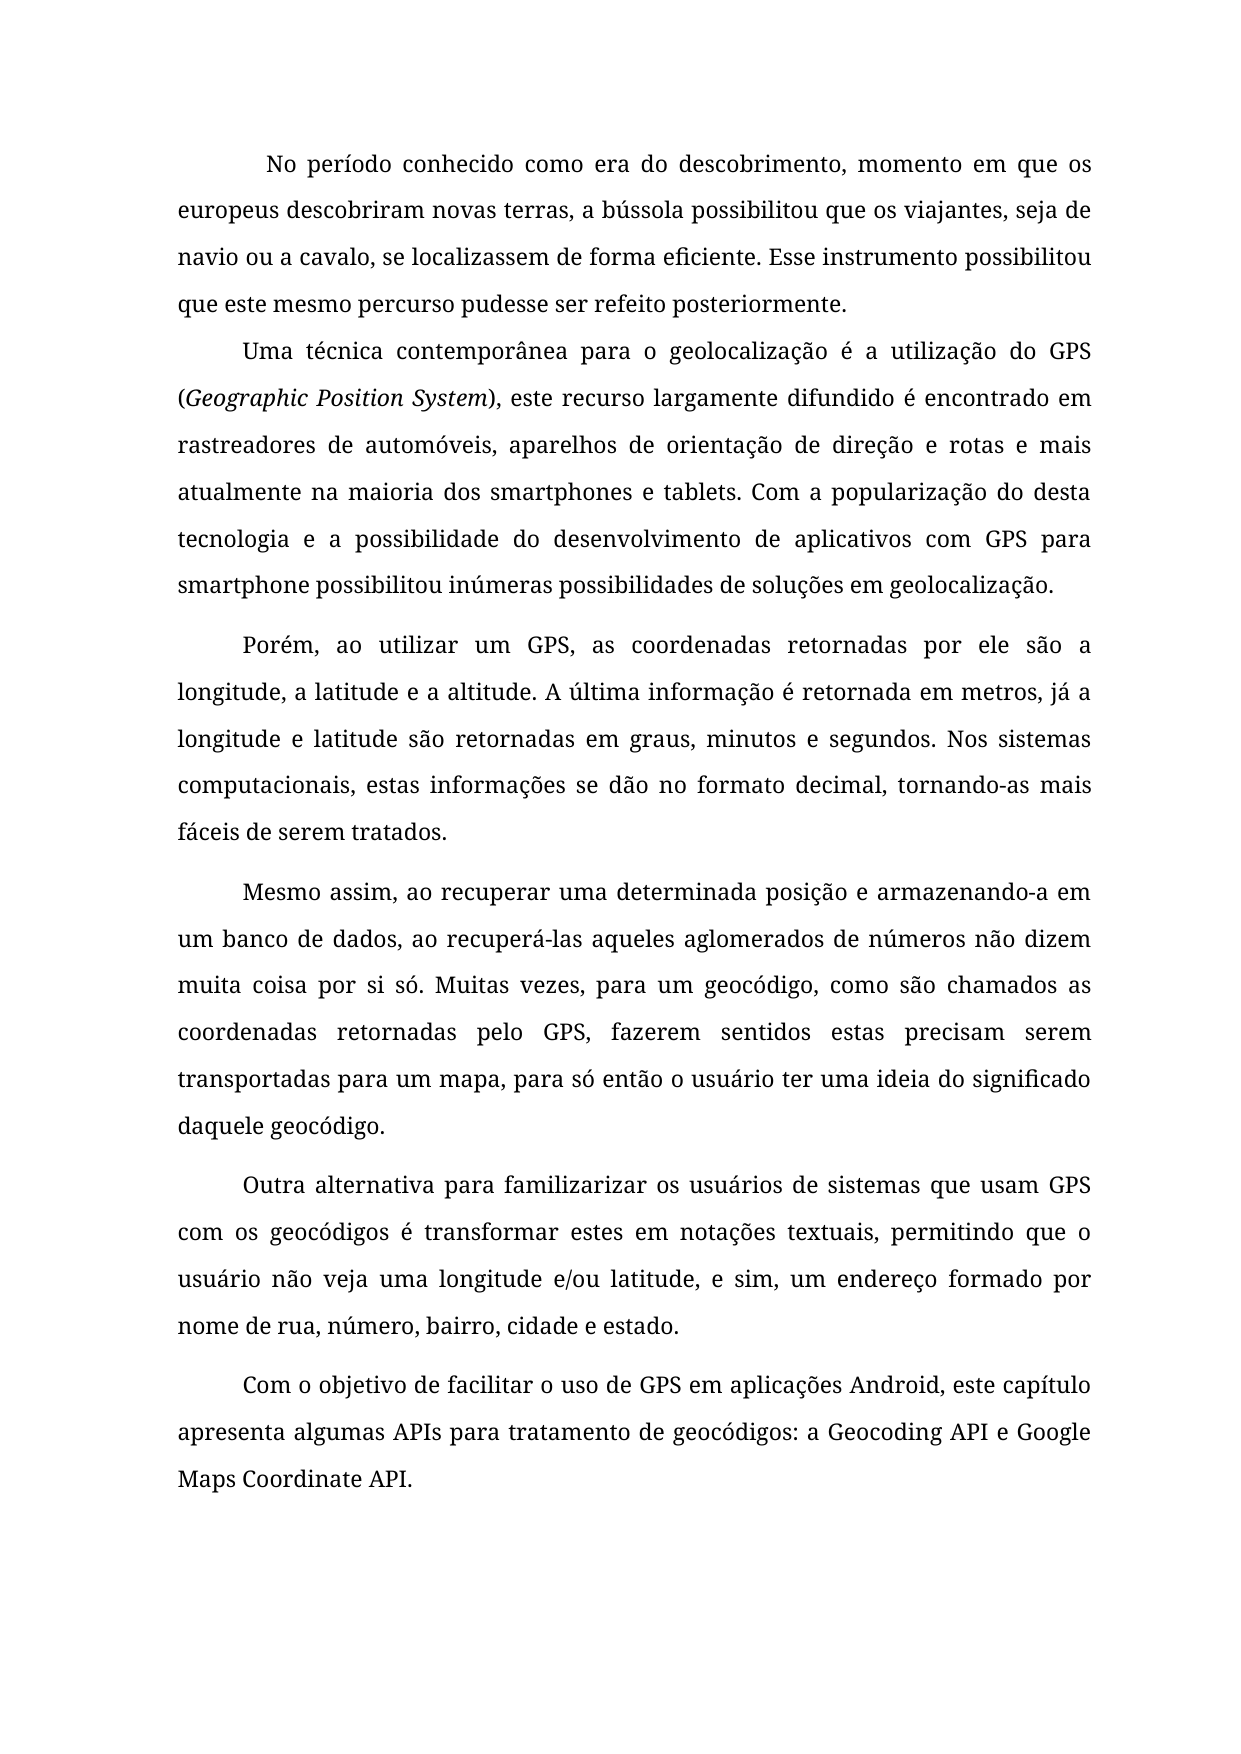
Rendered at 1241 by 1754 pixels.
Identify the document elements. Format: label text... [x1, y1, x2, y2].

text No período conhecido como era do descobrimento, momento em que os europeus descobriram novas terras, a bússola possibilitou que os viajantes, seja de navio ou a cavalo, se localizassem de forma eficiente. Esse instrumento possibilitou que este mesmo percurso pudesse ser refeito posteriormente. [177, 148, 1093, 319]
text Uma técnica contemporânea para o geolocalização é a utilização do GPS (Geographic Position System), este recurso largamente difundido é encontrado em rastreadores de automóveis, aparelhos de orientação de direção e rotas e mais atualmente na maioria dos smartphones e tablets. Com a popularização do desta tecnologia e a possibilidade do desenvolvimento de aplicativos com GPS para smartphone possibilitou inúmeras possibilidades de soluções em geolocalização. [177, 335, 1093, 601]
text Porém, ao utilizar um GPS, as coordenadas retornadas por ele são a longitude, a latitude e a altitude. A última informação é retornada em metros, já a longitude e latitude são retornadas em graus, minutos e segundos. Nos sistemas computacionais, estas informações se dão no formato decimal, tornando-as mais fáceis de serem tratados. [177, 629, 1093, 848]
text Mesmo assim, ao recuperar uma determinada posição e armazenando-a em um banco de dados, ao recuperá-las aqueles aglomerados de números não dizem muita coisa por si só. Muitas vezes, para um geocódigo, como são chamados as coordenadas retornadas pelo GPS, fazerem sentidos estas precisam serem transportadas para um mapa, para só então o usuário ter uma ideia do significado daquele geocódigo. [177, 876, 1093, 1141]
text Outra alternativa para familizarizar os usuários de sistemas que usam GPS com os geocódigos é transformar estes em notações textuais, permitindo que o usuário não veja uma longitude e/ou latitude, e sim, um endereço formado por nome de rua, número, bairro, cidade e estado. [177, 1169, 1093, 1341]
text Com o objetivo de facilitar o uso de GPS em aplicações Android, este capítulo apresenta algumas APIs para tratamento de geocódigos: a Geocoding API e Google Maps Coordinate API. [177, 1369, 1093, 1494]
